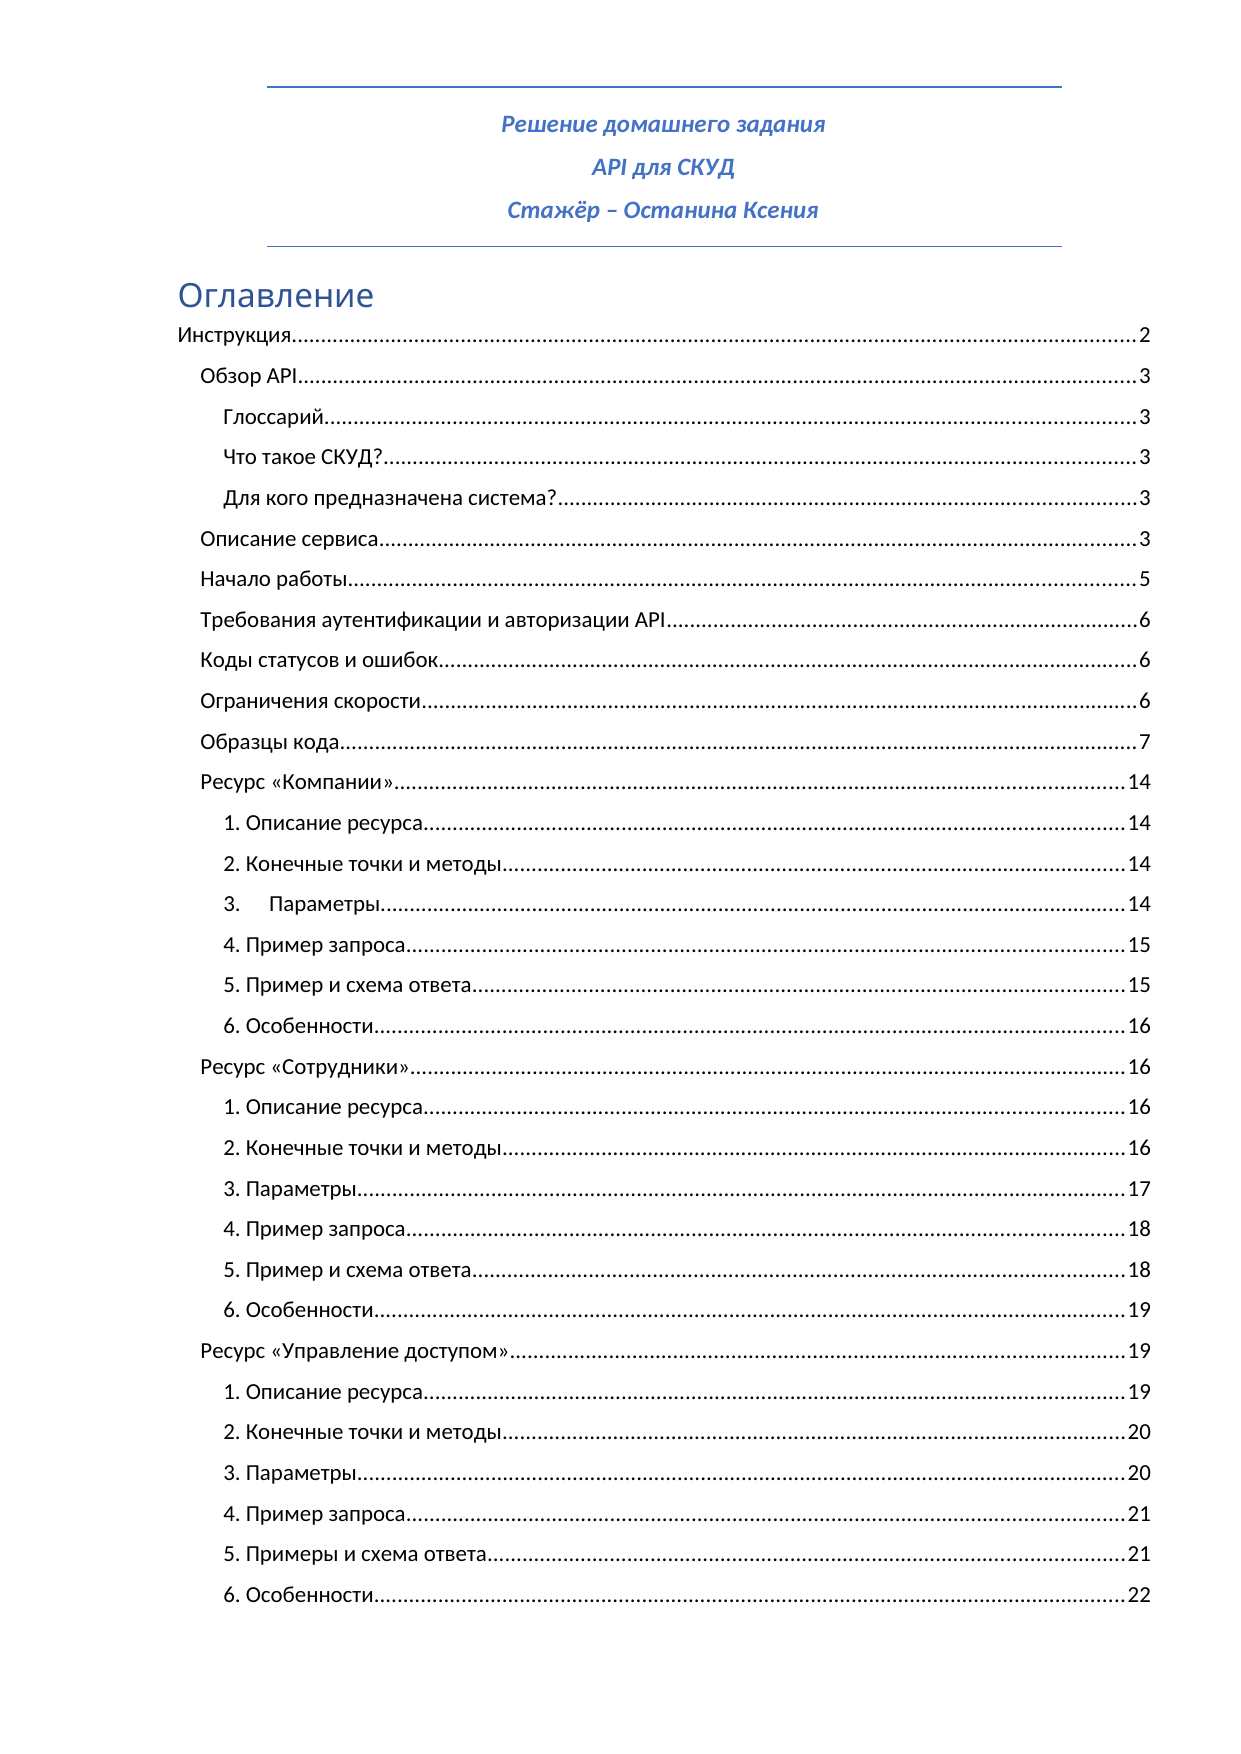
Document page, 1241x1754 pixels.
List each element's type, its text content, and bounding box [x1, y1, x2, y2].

text Решение домашнего задания [267, 88, 1062, 129]
text API для СКУД [267, 129, 1062, 172]
text Стажёр – Останина Ксения [267, 172, 1062, 246]
